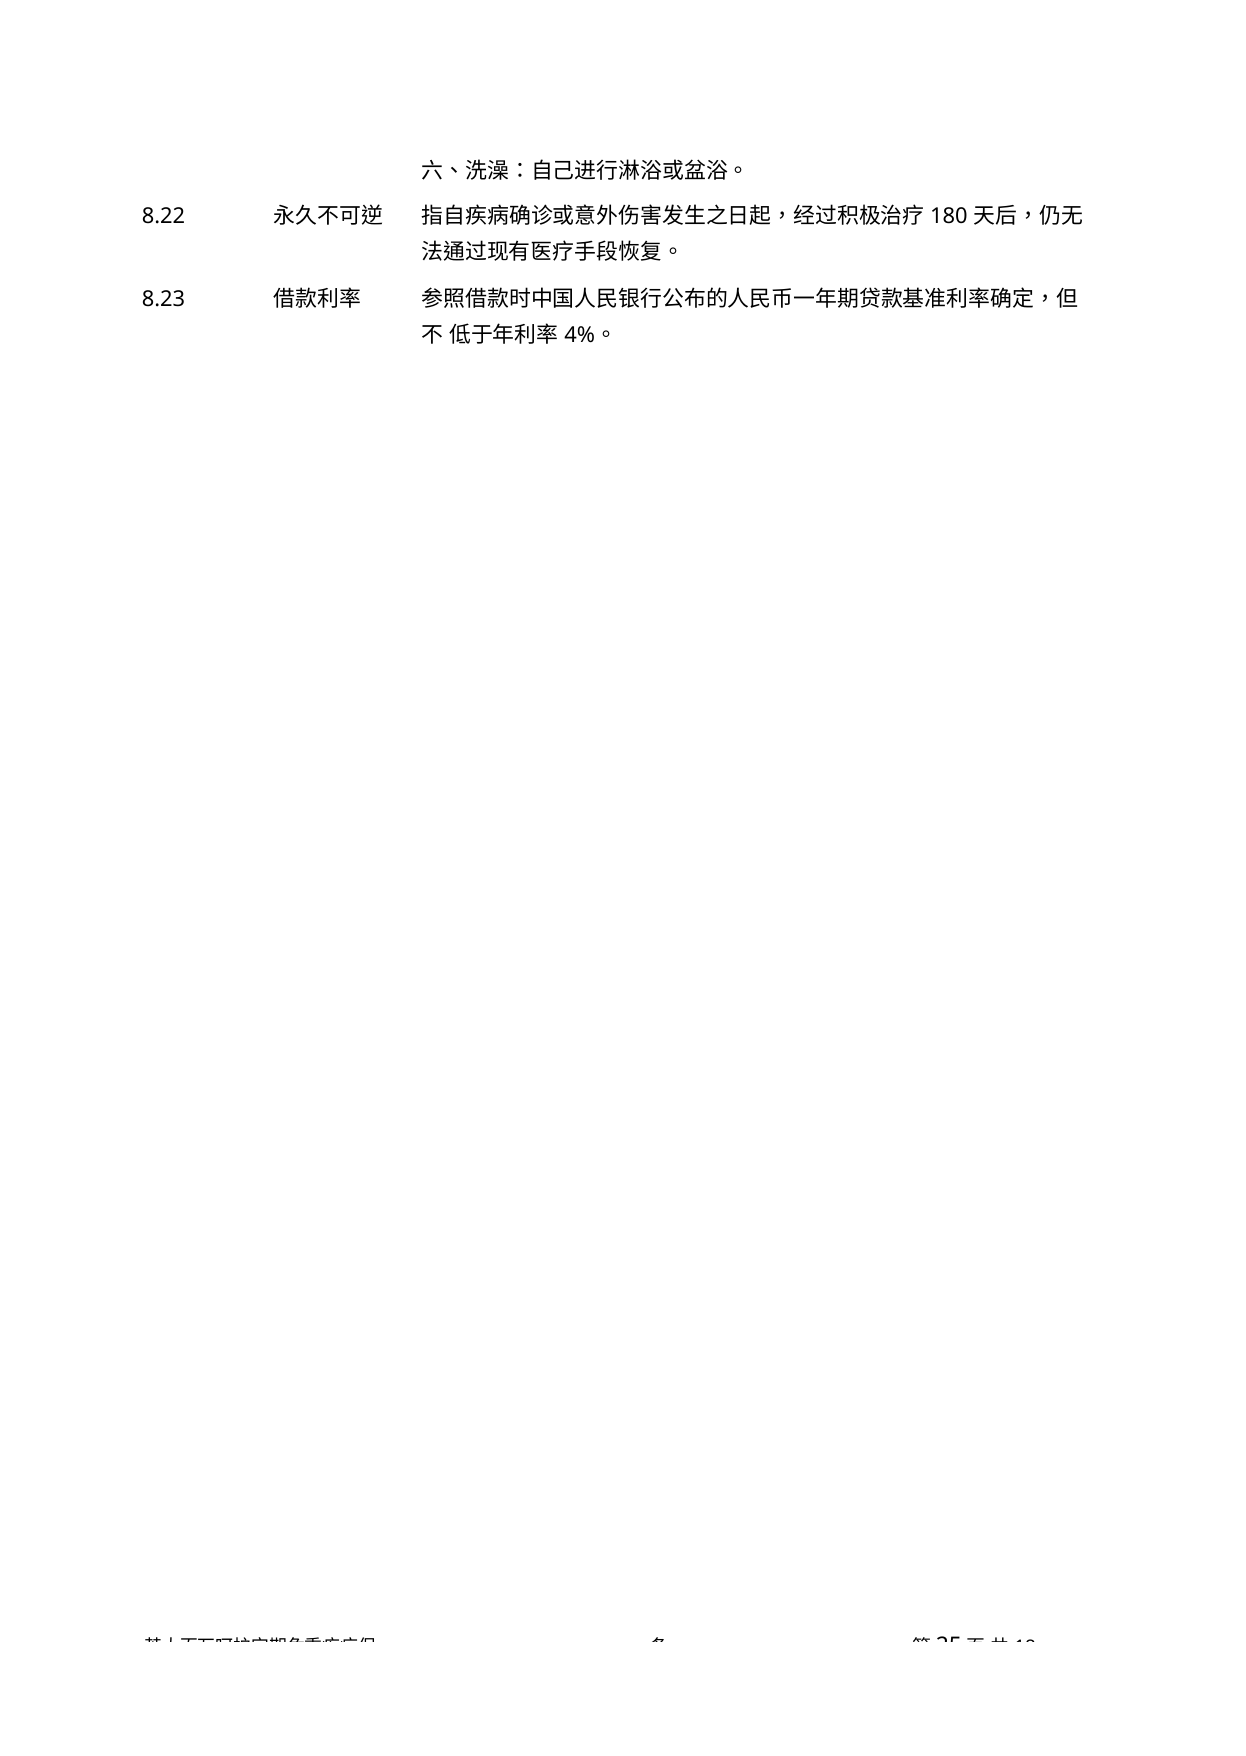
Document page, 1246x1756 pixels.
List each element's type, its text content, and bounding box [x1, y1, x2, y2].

text 六、洗澡：自己进行淋浴或盆浴。 [421, 155, 1108, 184]
list 永久不可逆 指自疾病确诊或意外伤害发生之日起，经过积极治疗 180 天后，仍无法通过现有医疗手段恢复。 [142, 200, 1097, 266]
list 借款利率 参照借款时中国人民银行公布的人民币一年期贷款基准利率确定，但不 低于年利率 4%。 [142, 283, 1098, 348]
